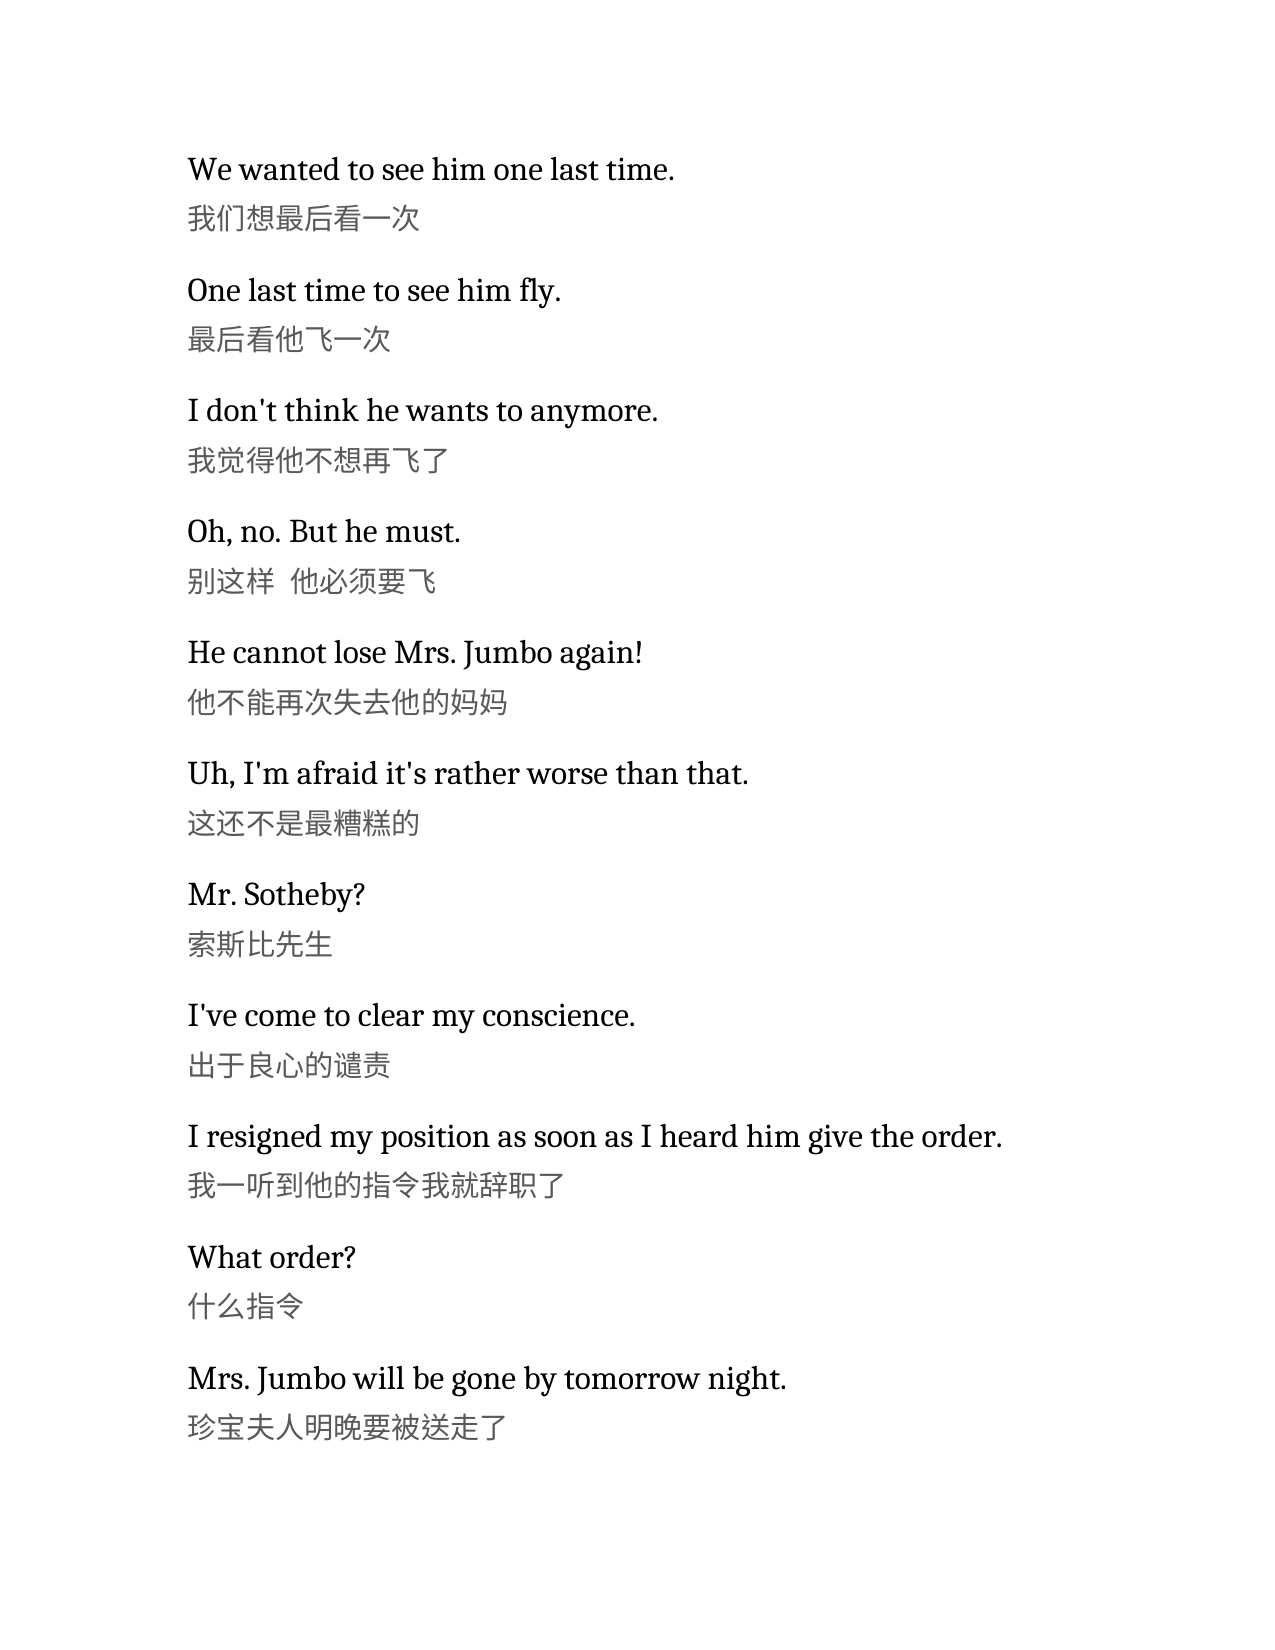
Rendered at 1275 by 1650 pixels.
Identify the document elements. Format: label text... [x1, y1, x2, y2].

text What order? [187, 1238, 1087, 1277]
text 出于良心的谴责 [187, 1045, 1087, 1084]
text 我们想最后看一次 [187, 198, 1087, 238]
text 我觉得他不想再飞了 [187, 440, 1087, 480]
text 最后看他飞一次 [187, 319, 1087, 359]
text I don't think he wants to anymore. [187, 392, 1087, 430]
text Mr. Sotheby? [187, 876, 1087, 914]
text One last time to see him fly. [187, 271, 1087, 309]
text 别这样 他必须要飞 [187, 561, 1087, 601]
text 这还不是最糟糕的 [187, 803, 1087, 843]
text I've come to clear my conscience. [187, 997, 1087, 1035]
text I resigned my position as soon as I heard him give the order. [187, 1117, 1087, 1156]
text Uh, I'm afraid it's rather worse than that. [187, 755, 1087, 793]
text 我一听到他的指令我就辞职了 [187, 1166, 1087, 1205]
text 珍宝夫人明晚要被送走了 [187, 1408, 1087, 1447]
text Mrs. Jumbo will be gone by tomorrow night. [187, 1359, 1087, 1398]
text He cannot lose Mrs. Jumbo again! [187, 634, 1087, 672]
text 索斯比先生 [187, 924, 1087, 963]
text 他不能再次失去他的妈妈 [187, 682, 1087, 722]
text We wanted to see him one last time. [187, 150, 1087, 188]
text 什么指令 [187, 1287, 1087, 1326]
text Oh, no. But he must. [187, 513, 1087, 551]
